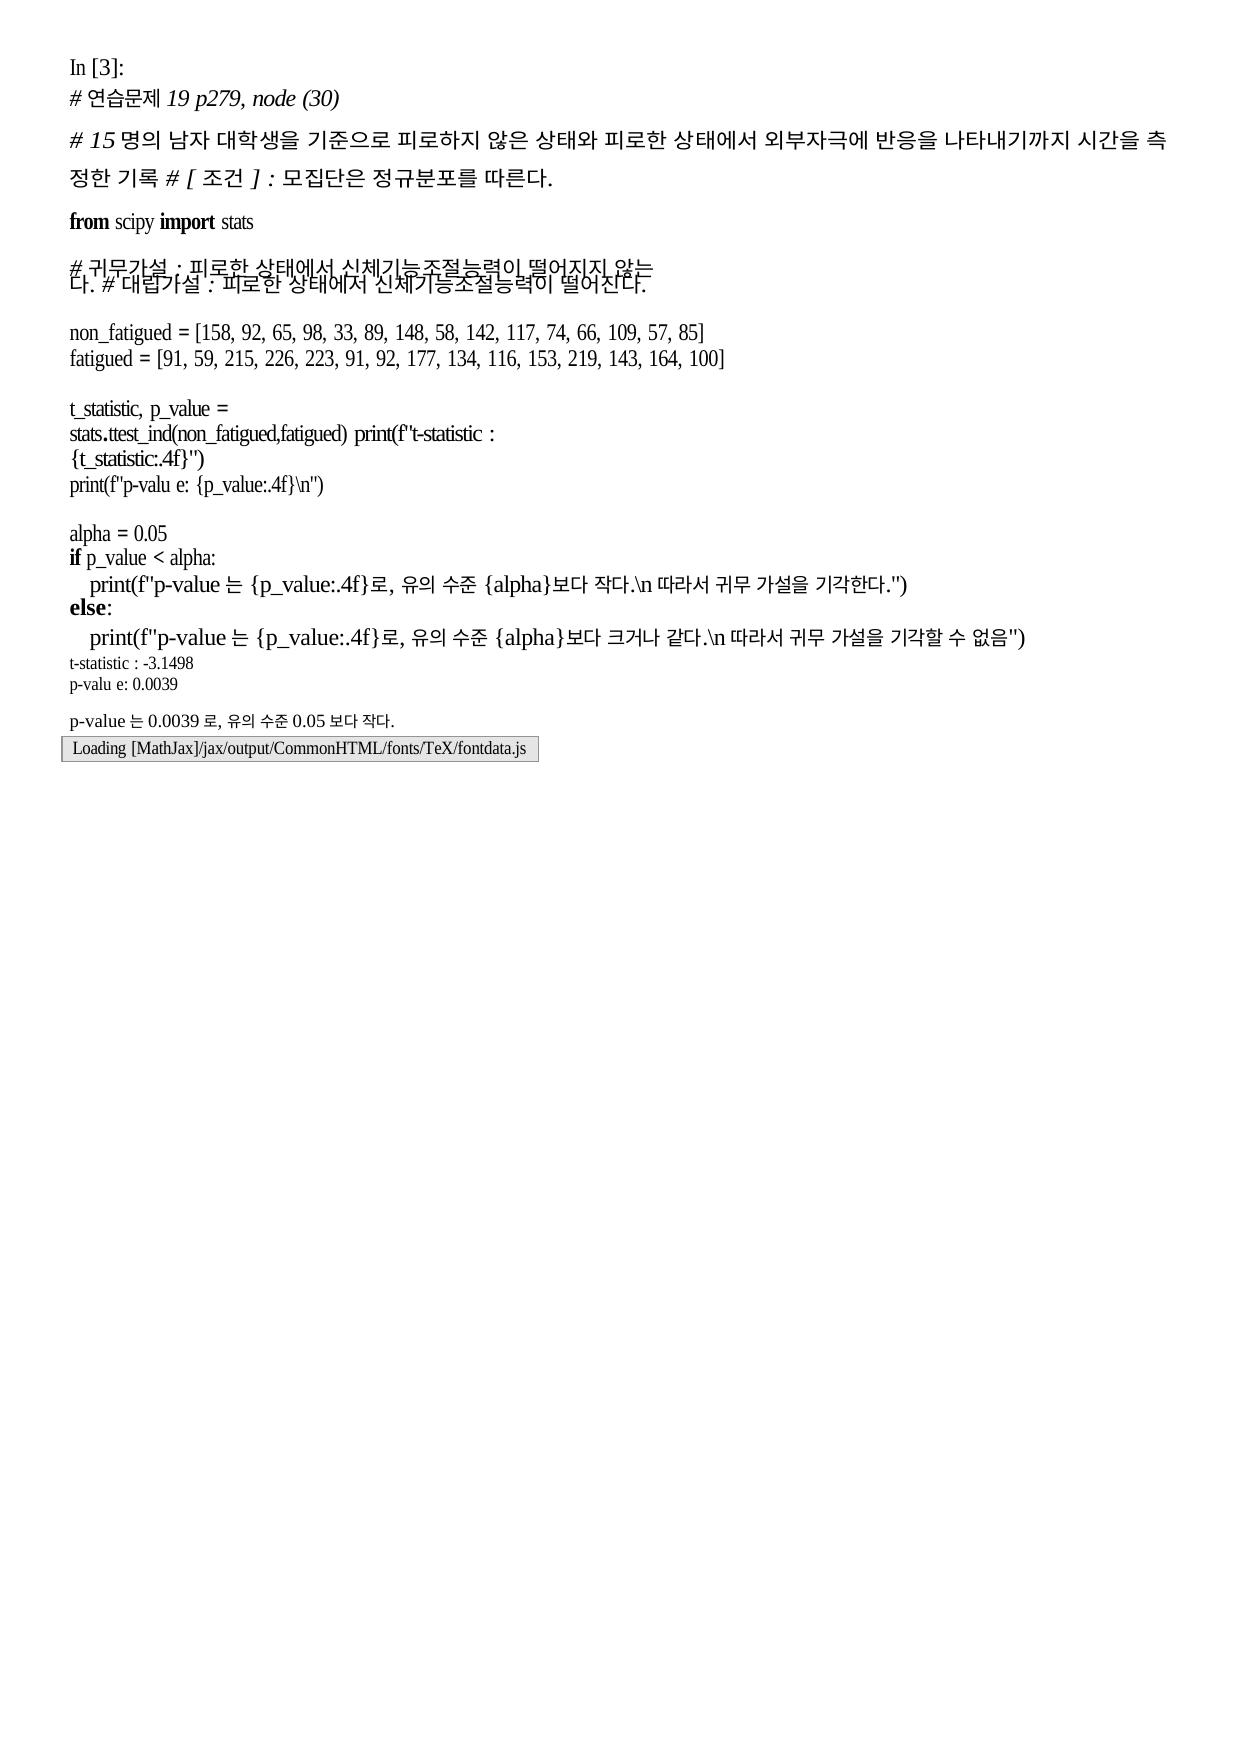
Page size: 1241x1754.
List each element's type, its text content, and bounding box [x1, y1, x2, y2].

title else: [69, 599, 1186, 620]
text print(f"p-value는 {p_value:.4f}로, 유의 수준 {alpha}보다 크거나 같다.\n따라서 귀무 가설을 기각할 수 없음") [89, 620, 1186, 652]
text # 연습문제 19 p279, node (30) [69, 80, 1186, 113]
text # 15명의 남자 대학생을 기준으로 피로하지 않은 상태와 피로한 상태에서 외부자극에 반응을 나타내기까지 시간을 측정한 기록 # [ 조건 ] : 모집단은 정규분포를 따른다. [69, 126, 1184, 193]
text In [3]: [69, 56, 1186, 80]
text t-statistic : -3.1498 [69, 652, 1186, 673]
text print(f"p-valu e: {p_value:.4f}\n") [69, 472, 1186, 497]
text non_fatigued = [158, 92, 65, 98, 33, 89, 148, 58, 142, 117, 74, 66, 109, 57, 85] [69, 319, 1186, 346]
text t_statistic, p_value = stats.ttest_ind(non_fatigued,fatigued) print(f"t-statistic : {t_statistic:.4f}") [69, 397, 506, 472]
text alpha = 0.05 [69, 520, 1186, 546]
text fatigued = [91, 59, 215, 226, 223, 91, 92, 177, 134, 116, 153, 219, 143, 164, 100] [69, 346, 1186, 372]
text p-valu e: 0.0039 [69, 673, 1186, 694]
text p-value는 0.0039로, 유의 수준 0.05보다 작다. [69, 710, 1186, 732]
text from scipy import stats [69, 207, 1186, 234]
text if p_value < alpha: [69, 546, 1186, 570]
text # 귀무가설 : 피로한 상태에서 신체기능조절능력이 떨어지지 않는다. # 대립가설 : 피로한 상태에서 신체기능조절능력이 떨어진다. [69, 261, 667, 299]
text print(f"p-value는 {p_value:.4f}로, 유의 수준 {alpha}보다 작다.\n따라서 귀무 가설을 기각한다.") [89, 570, 1186, 599]
